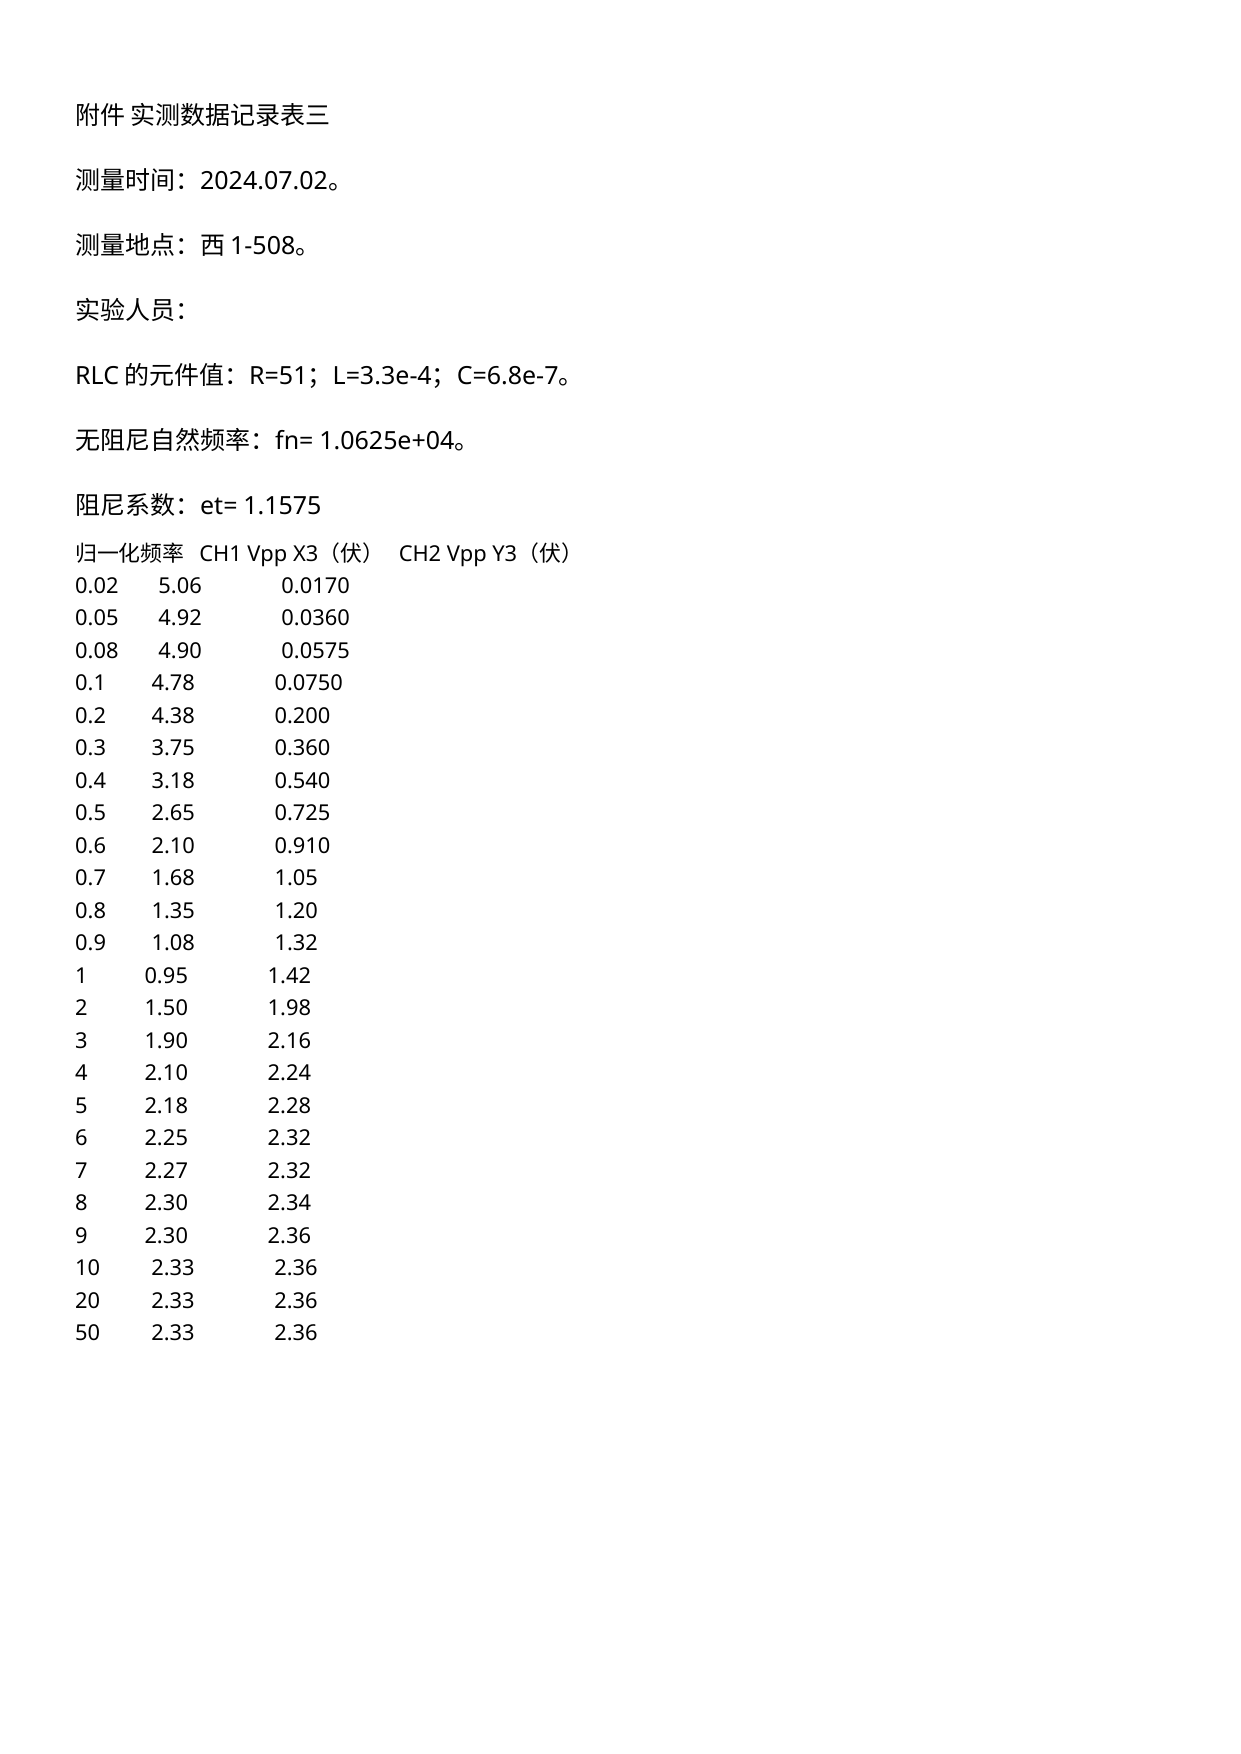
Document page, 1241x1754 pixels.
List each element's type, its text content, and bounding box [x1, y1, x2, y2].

text 0.08 4.90 0.0575 [75, 633, 1165, 666]
text 测量地点：西1-508。 [75, 211, 1165, 276]
text 测量时间：2024.07.02。 [75, 146, 1165, 211]
text 0.5 2.65 0.725 [75, 796, 1165, 828]
text 0.3 3.75 0.360 [75, 731, 1165, 763]
text 0.8 1.35 1.20 [75, 893, 1165, 926]
text 0.4 3.18 0.540 [75, 763, 1165, 796]
text 4 2.10 2.24 [75, 1056, 1165, 1088]
text 阻尼系数：et= 1.1575 [75, 471, 1165, 536]
text 无阻尼自然频率：fn= 1.0625e+04。 [75, 406, 1165, 471]
text 2 1.50 1.98 [75, 991, 1165, 1023]
text 10 2.33 2.36 [75, 1251, 1165, 1283]
text 0.2 4.38 0.200 [75, 698, 1165, 731]
text 3 1.90 2.16 [75, 1023, 1165, 1056]
text 6 2.25 2.32 [75, 1121, 1165, 1153]
text 实验人员： [75, 276, 1165, 341]
text 7 2.27 2.32 [75, 1153, 1165, 1186]
text 归一化频率 CH1 Vpp X3（伏） CH2 Vpp Y3（伏） [75, 536, 1165, 568]
text 50 2.33 2.36 [75, 1316, 1165, 1348]
text 0.05 4.92 0.0360 [75, 601, 1165, 633]
text 0.7 1.68 1.05 [75, 861, 1165, 893]
text 0.1 4.78 0.0750 [75, 666, 1165, 698]
text 附件 实测数据记录表三 [75, 81, 1165, 146]
text 5 2.18 2.28 [75, 1088, 1165, 1121]
text 1 0.95 1.42 [75, 958, 1165, 991]
text 0.02 5.06 0.0170 [75, 568, 1165, 601]
text 0.9 1.08 1.32 [75, 926, 1165, 958]
text 20 2.33 2.36 [75, 1283, 1165, 1316]
text 9 2.30 2.36 [75, 1218, 1165, 1251]
text 8 2.30 2.34 [75, 1186, 1165, 1218]
text 0.6 2.10 0.910 [75, 828, 1165, 861]
text RLC的元件值：R=51；L=3.3e-4；C=6.8e-7。 [75, 341, 1165, 406]
